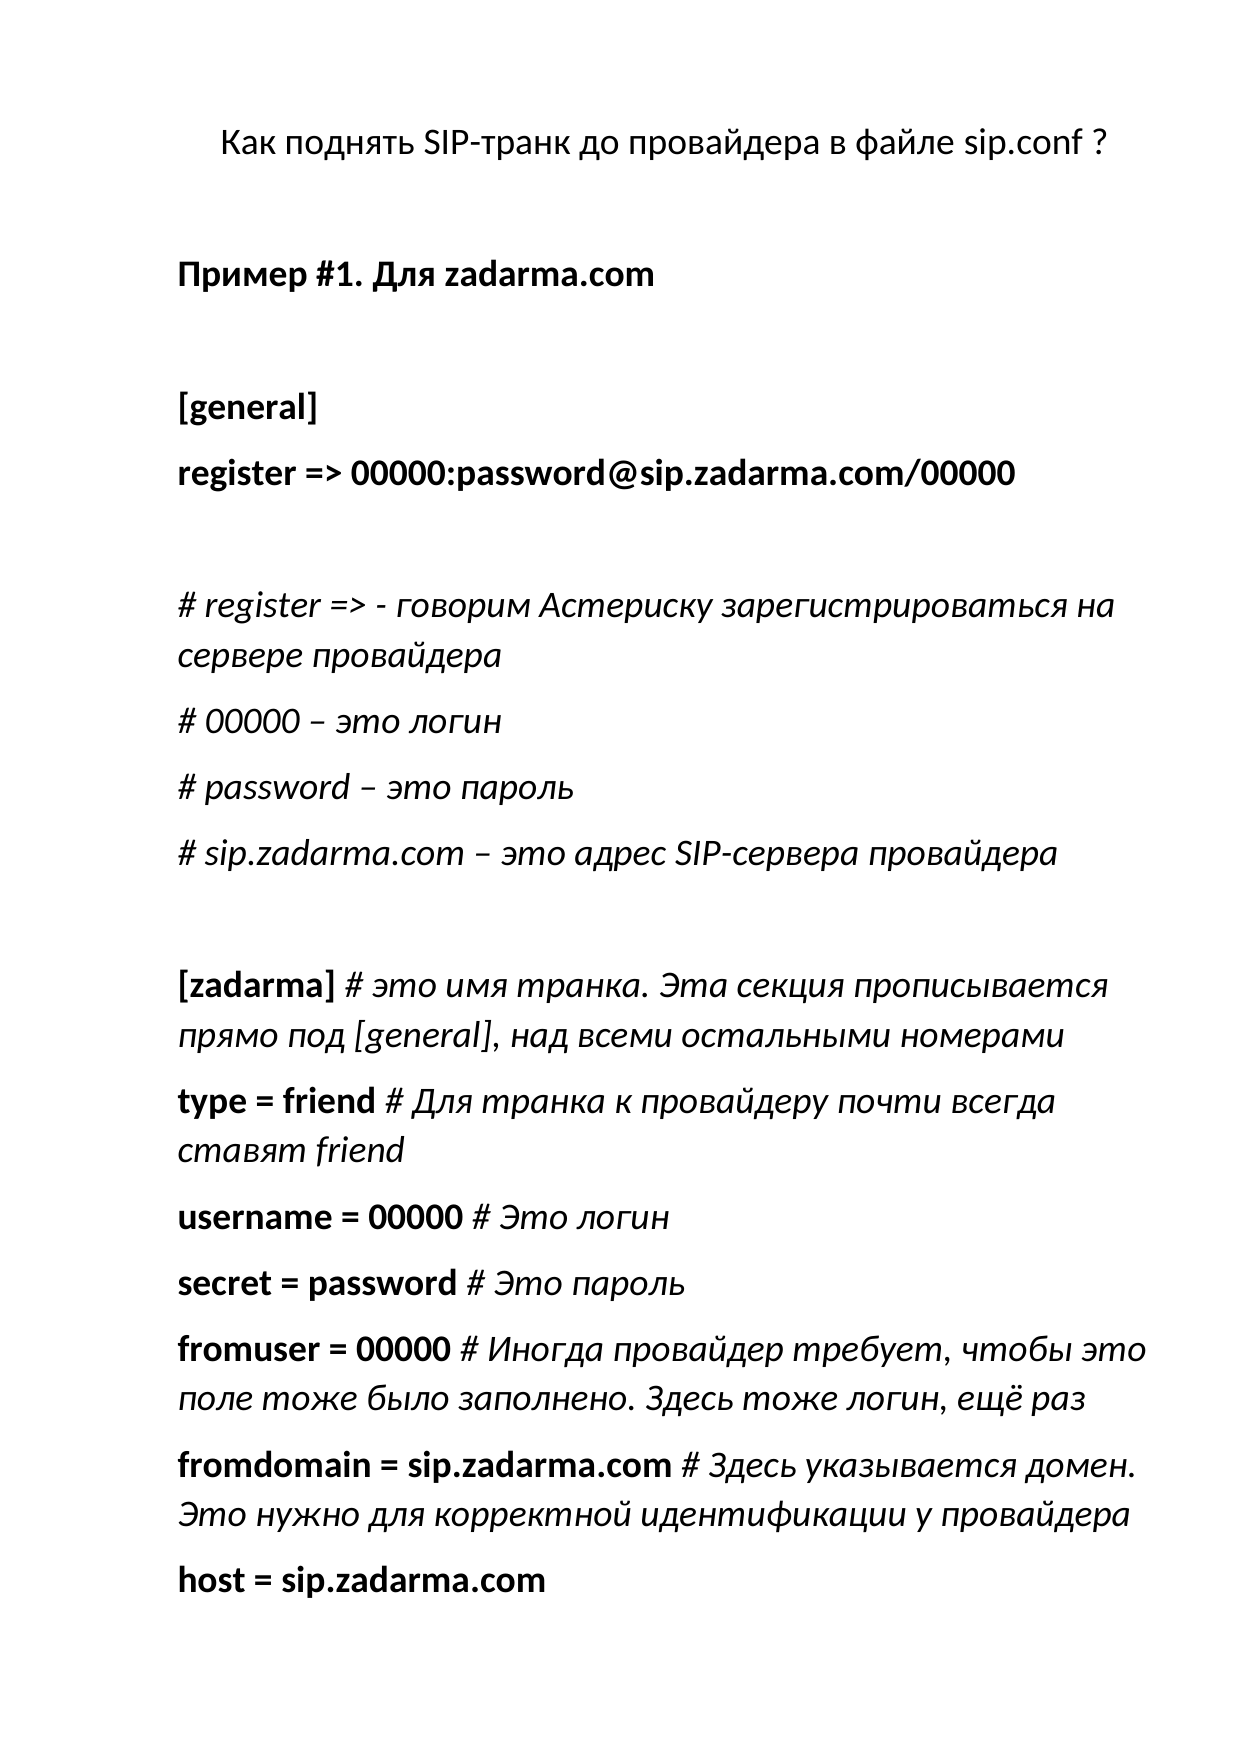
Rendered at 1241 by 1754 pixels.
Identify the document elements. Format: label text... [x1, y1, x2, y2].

text [general] [177, 383, 1152, 428]
text type = friend # Для транка к провайдеру почти всегда ставят friend [177, 1077, 1152, 1172]
text # password – это пароль [177, 763, 1152, 809]
text [zadarma] # это имя транка. Эта секция прописывается прямо под [general], над всеми остальными номерами [177, 961, 1152, 1057]
text register => 00000:password@sip.zadarma.com/00000 [177, 449, 1152, 495]
text Пример #1. Для zadarma.com [177, 250, 1152, 296]
text # 00000 – это логин [177, 697, 1152, 743]
text # sip.zadarma.com – это адрес SIP-сервера провайдера [177, 829, 1152, 875]
text fromuser = 00000 # Иногда провайдер требует, чтобы это поле тоже было заполнено. Здесь тоже логин, ещё раз [177, 1325, 1152, 1420]
text fromdomain = sip.zadarma.com # Здесь указывается домен. Это нужно для корректной идентификации у провайдера [177, 1441, 1152, 1536]
text Как поднять SIP-транк до провайдера в файле sip.conf ? [177, 118, 1152, 164]
text # register => - говорим Астериску зарегистрироваться на сервере провайдера [177, 581, 1152, 676]
text secret = password # Это пароль [177, 1259, 1152, 1304]
text username = 00000 # Это логин [177, 1193, 1152, 1238]
text host = sip.zadarma.com [177, 1556, 1152, 1602]
